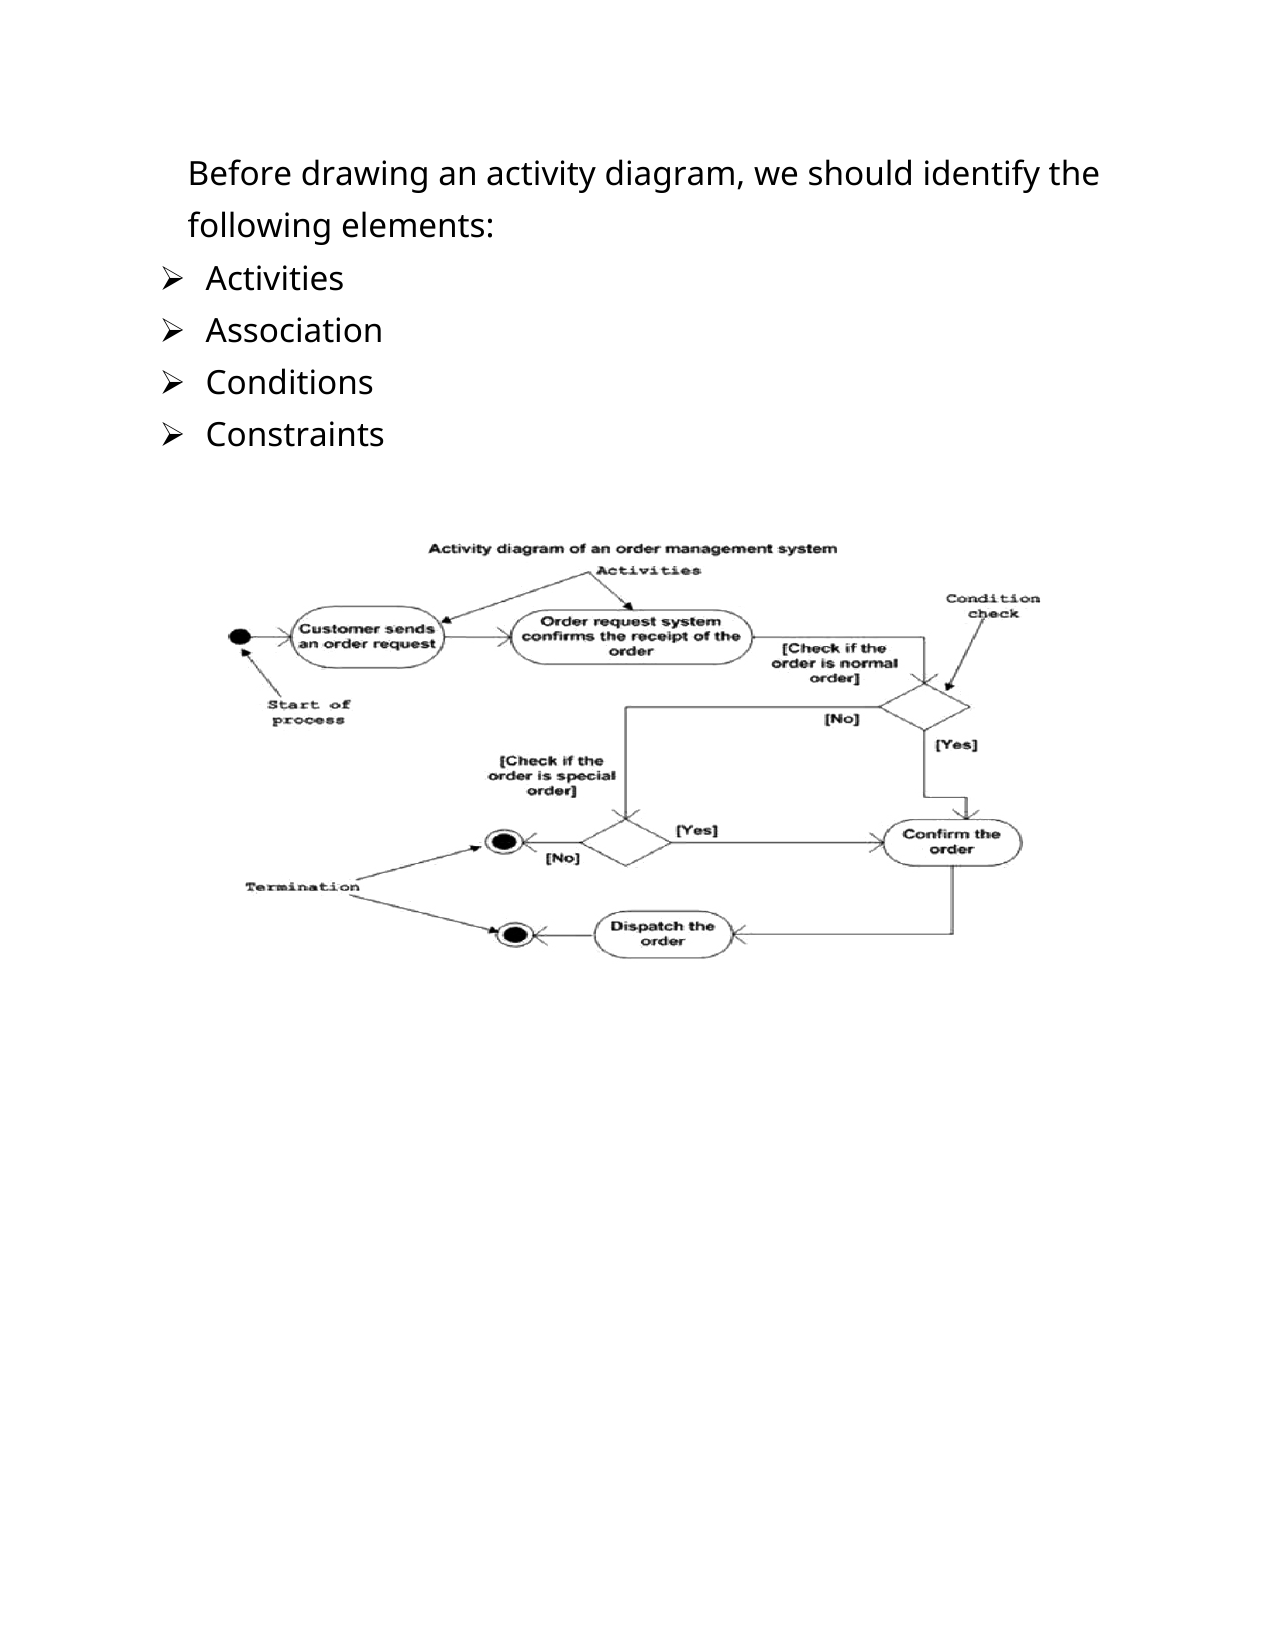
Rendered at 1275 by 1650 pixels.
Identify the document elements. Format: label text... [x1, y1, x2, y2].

list Constraints [159, 411, 1200, 456]
picture [190, 540, 1061, 963]
list Before drawing an activity diagram, we should identify the following elements: [187, 150, 1200, 248]
list Conditions [159, 359, 1200, 404]
list Association [159, 307, 1200, 352]
list Activities [159, 254, 1200, 300]
